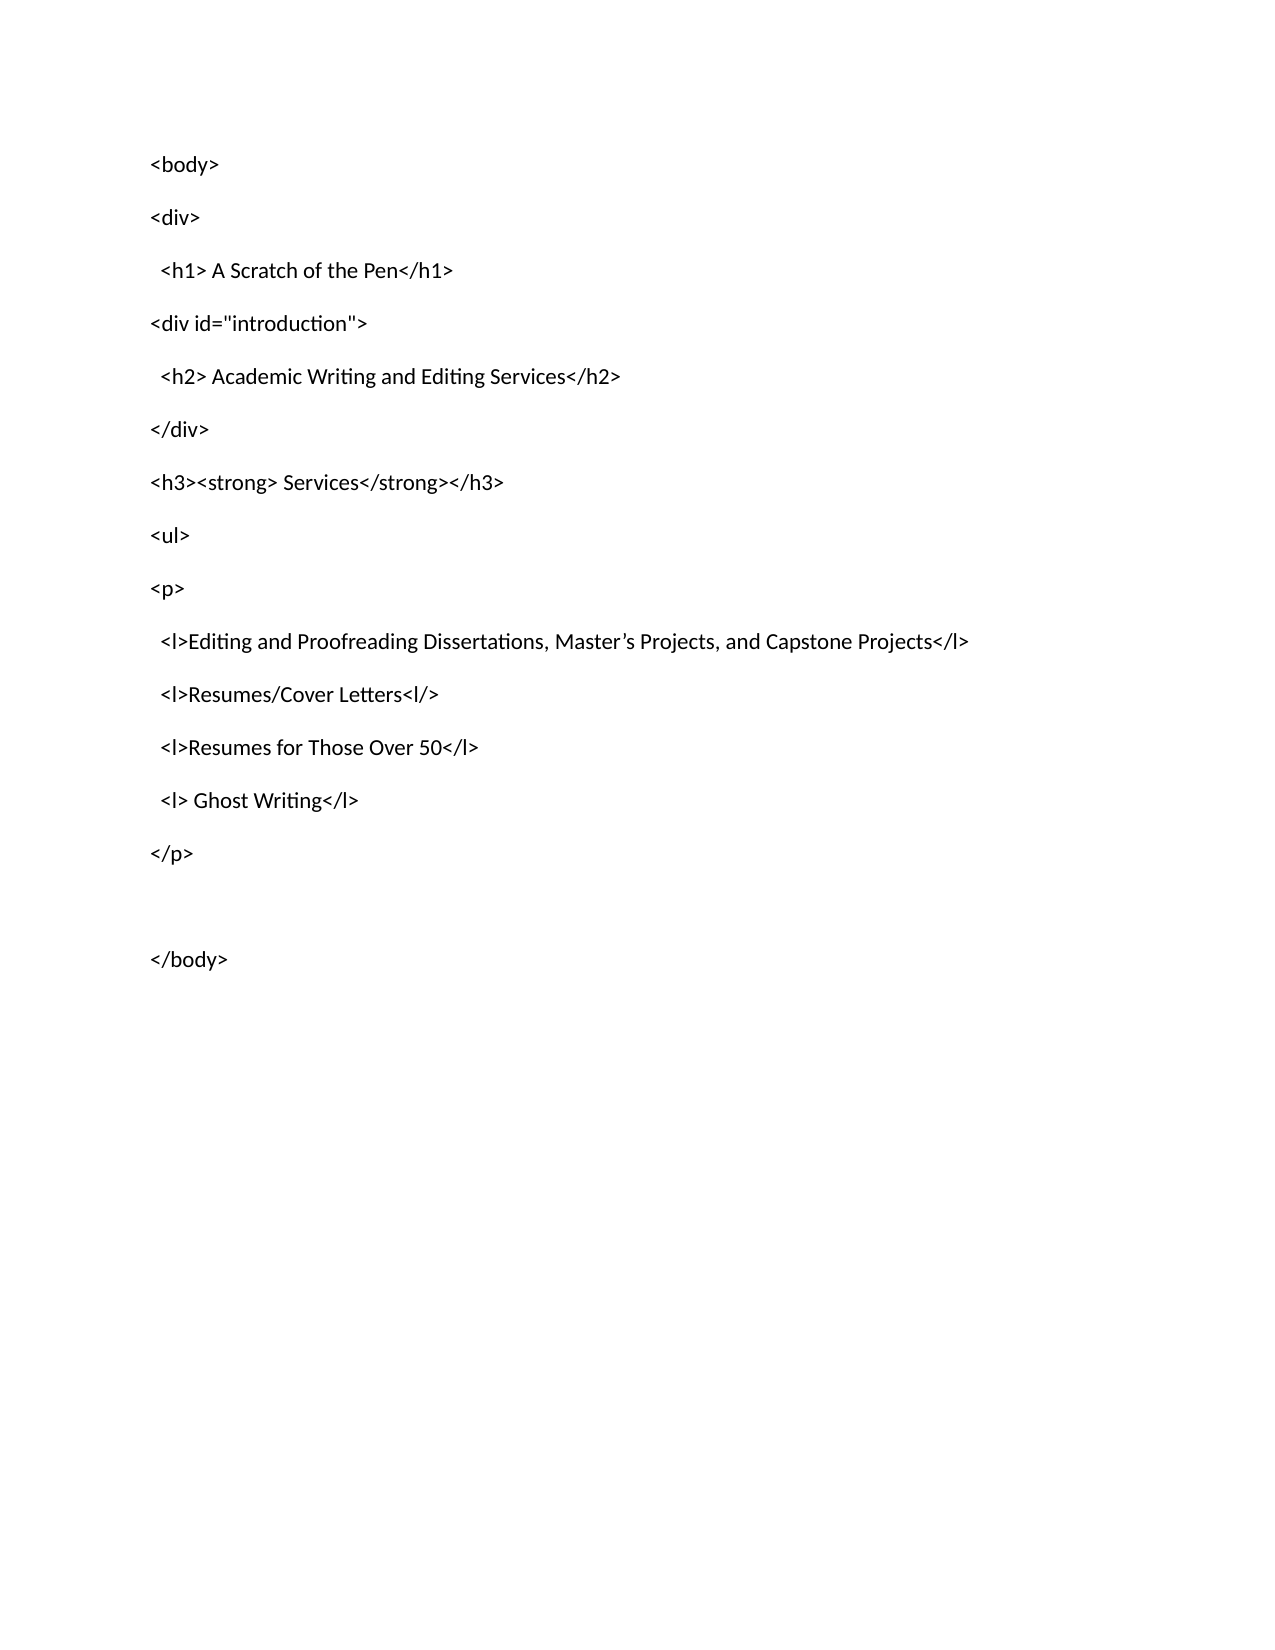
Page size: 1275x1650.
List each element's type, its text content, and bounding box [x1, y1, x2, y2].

text <l>Editing and Proofreading Dissertations, Master’s Projects, and Capstone Projects</l> [150, 627, 1125, 655]
text <l>Resumes for Those Over 50</l> [150, 733, 1125, 761]
text <ul> [150, 521, 1125, 549]
text </body> [150, 945, 1125, 973]
text <div> [150, 203, 1125, 231]
text <h3><strong> Services</strong></h3> [150, 468, 1125, 496]
text <l>Resumes/Cover Letters<l/> [150, 680, 1125, 708]
text <div id="introduction"> [150, 309, 1125, 337]
text <body> [150, 150, 1125, 178]
text <h2> Academic Writing and Editing Services</h2> [150, 362, 1125, 390]
text <l> Ghost Writing</l> [150, 786, 1125, 814]
text <p> [150, 574, 1125, 602]
text <h1> A Scratch of the Pen</h1> [150, 256, 1125, 284]
text </p> [150, 839, 1125, 867]
text </div> [150, 415, 1125, 443]
